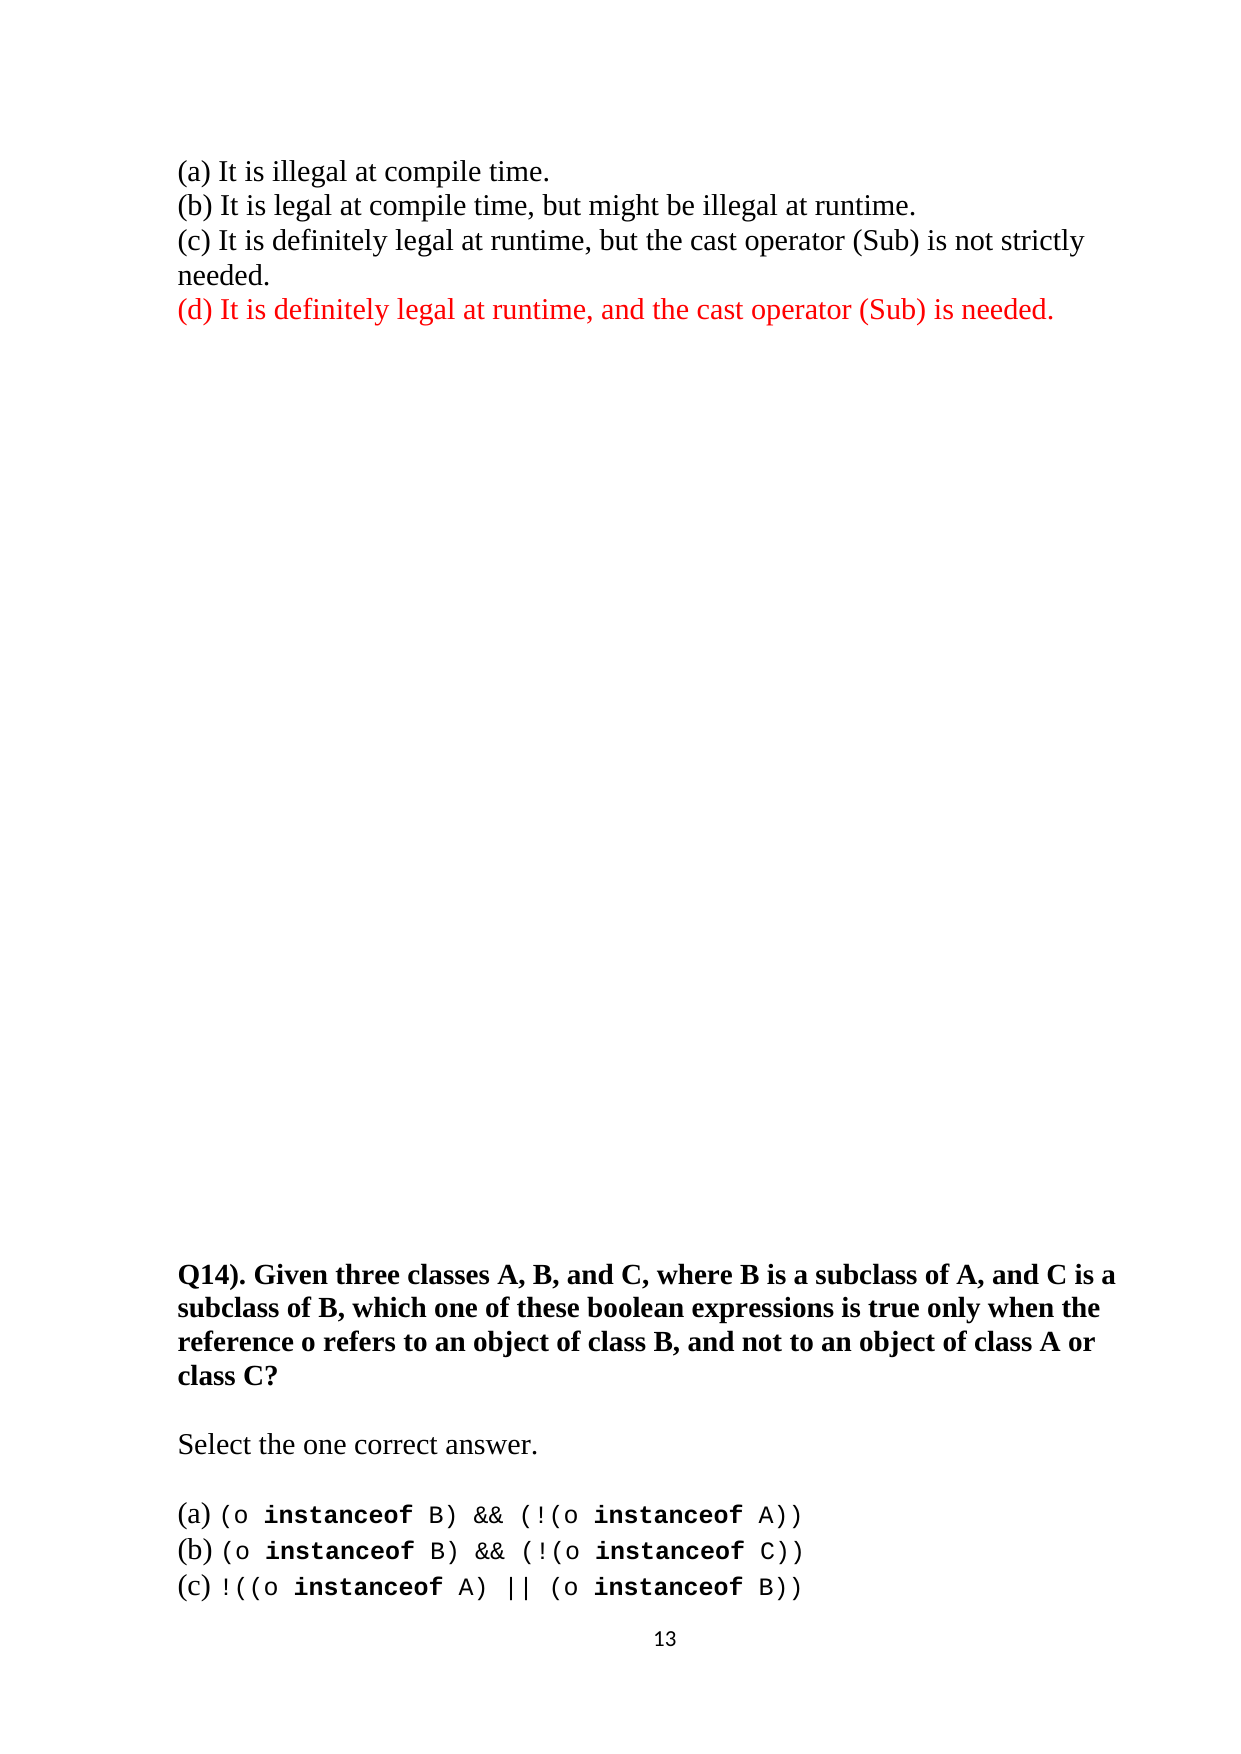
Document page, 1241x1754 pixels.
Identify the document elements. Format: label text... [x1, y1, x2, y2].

text (b) (o instanceof B) && (!(o instanceof C)) [177, 1531, 1152, 1567]
text (d) It is definitely legal at runtime, and the cast operator (Sub) is needed. [177, 292, 1152, 326]
text Select the one correct answer. [177, 1426, 1152, 1461]
text (c) It is definitely legal at runtime, but the cast operator (Sub) is not strictly [177, 222, 1152, 257]
text needed. [177, 257, 1152, 292]
text Q14). Given three classes A, B, and C, where B is a subclass of A, and C is a subclass of B, which one of these boolean expressions is true only when the reference o refers to an object of class B, and not to an object of class A or class C? [177, 1257, 1152, 1391]
text (a) (o instanceof B) && (!(o instanceof A)) [177, 1495, 1152, 1531]
text (c) !((o instanceof A) || (o instanceof B)) [177, 1567, 1152, 1602]
text (b) It is legal at compile time, but might be illegal at runtime. [177, 187, 1152, 222]
text (a) It is illegal at compile time. [177, 153, 1152, 187]
